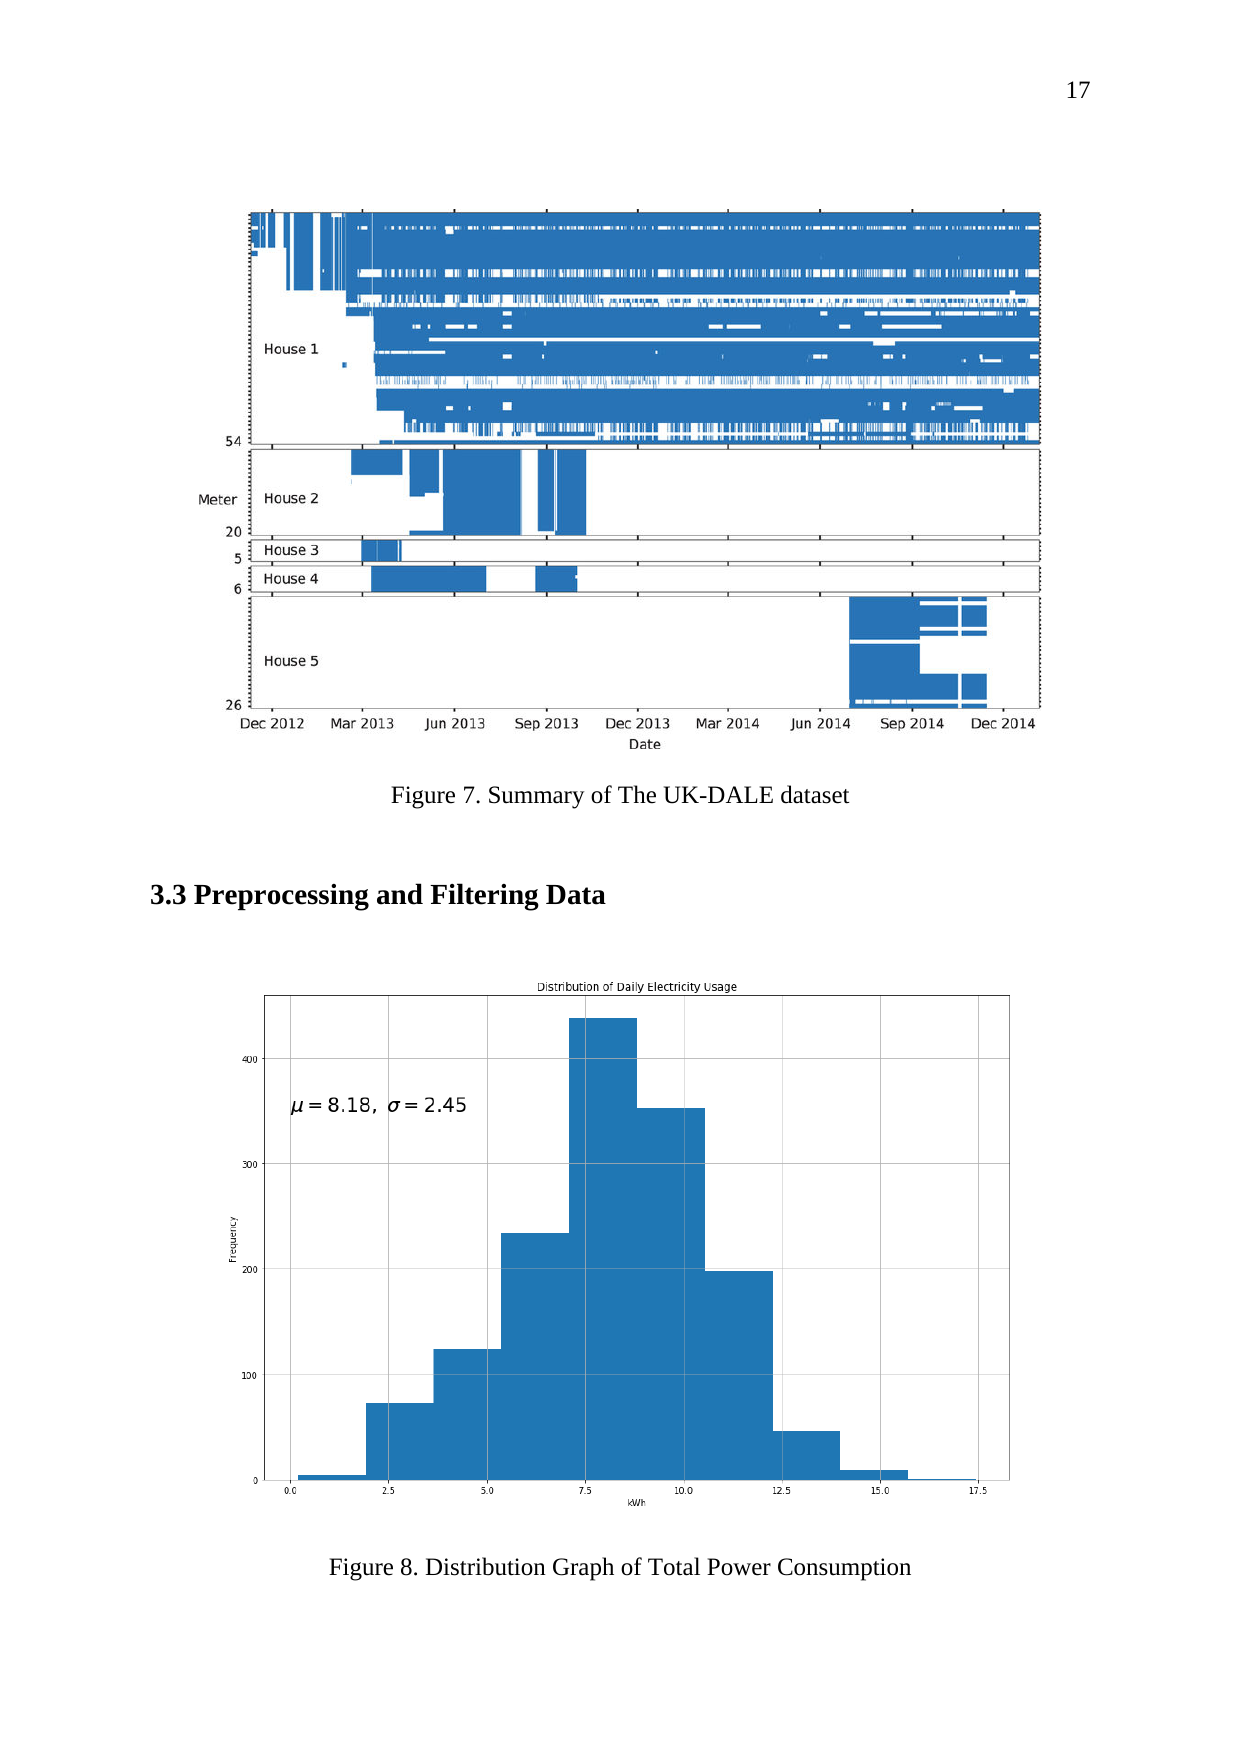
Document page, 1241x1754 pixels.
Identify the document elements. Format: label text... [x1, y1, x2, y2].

text Figure 7. Summary of The UK-DALE dataset [150, 780, 1090, 809]
title Figure 8. Distribution Graph of Total Power Consumption [150, 1552, 1090, 1581]
subtitle 3.3 Preprocessing and Filtering Data [150, 877, 1090, 911]
picture [199, 209, 1042, 749]
picture [222, 975, 1018, 1513]
